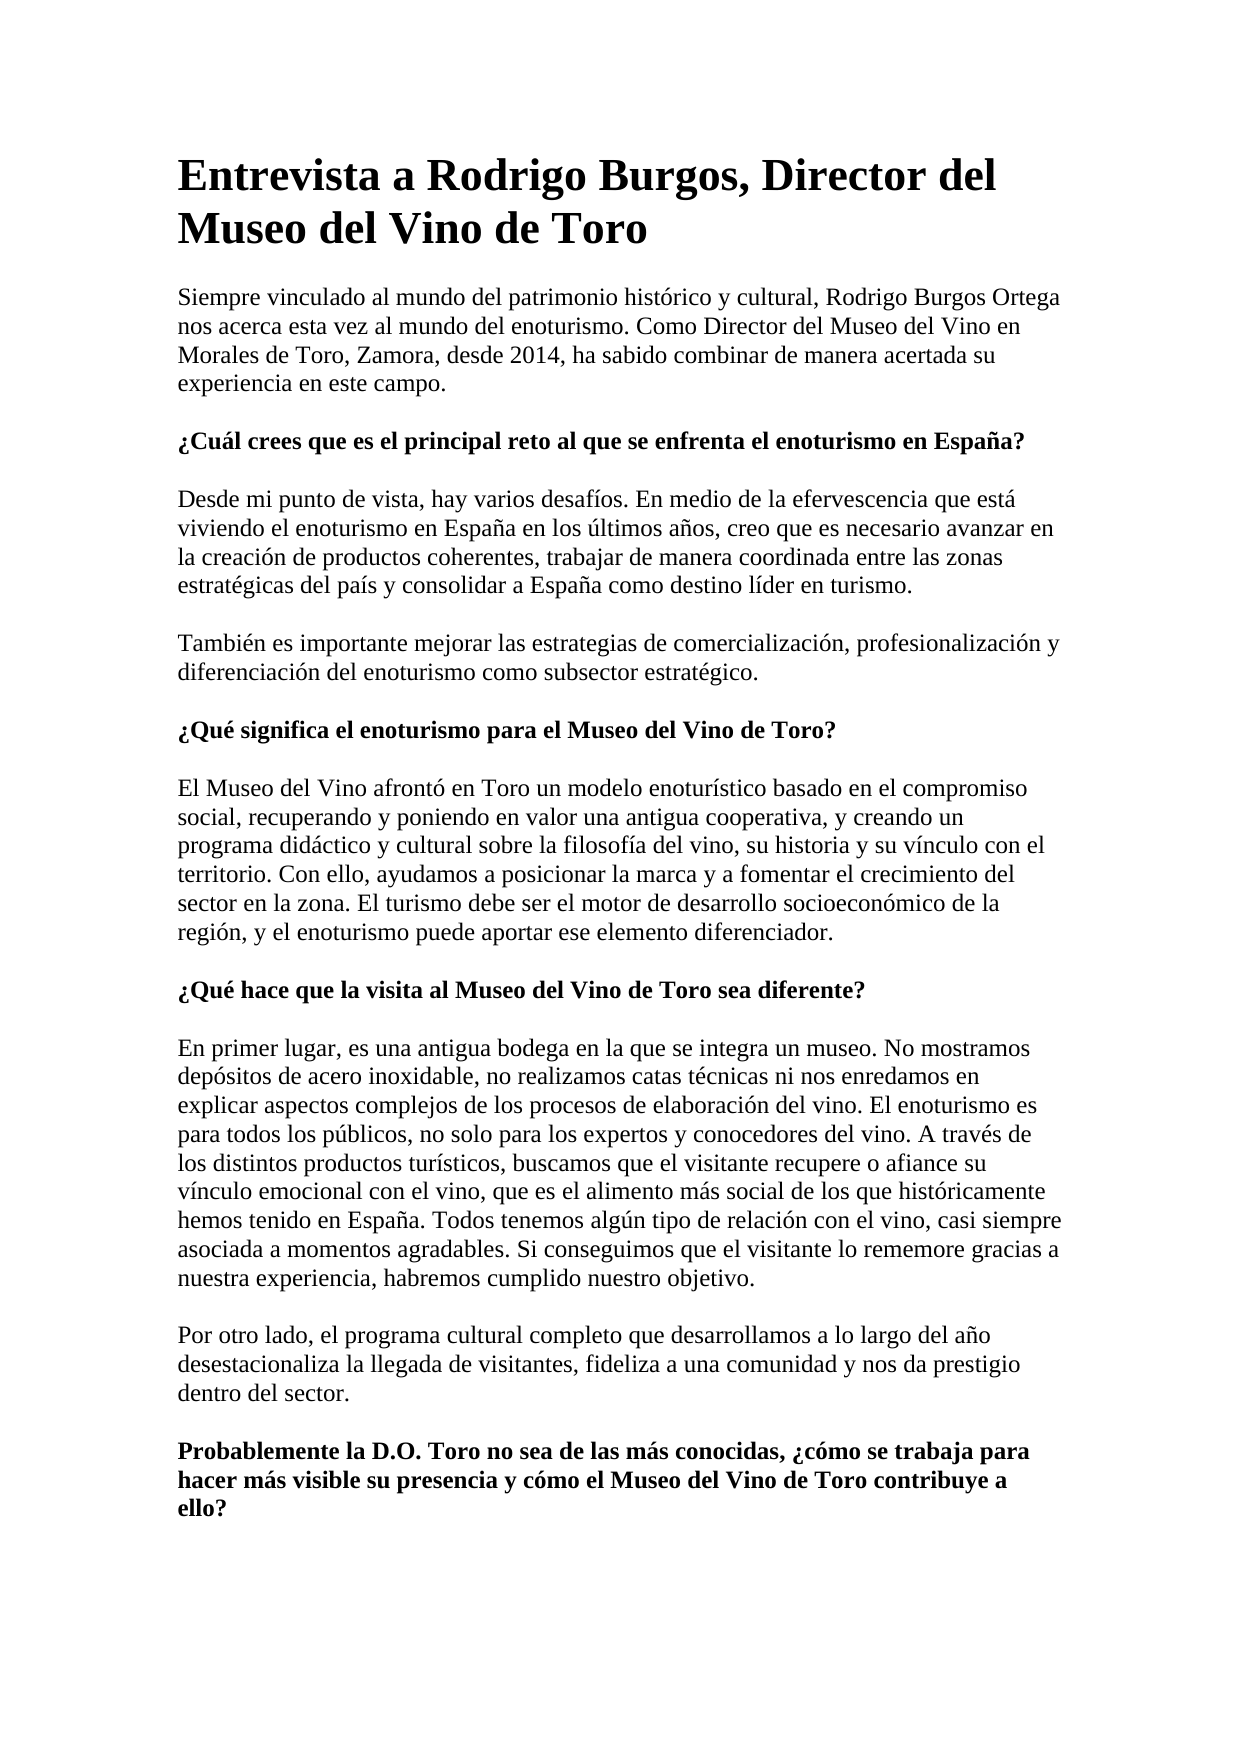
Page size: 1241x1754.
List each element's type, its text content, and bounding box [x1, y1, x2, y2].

text En primer lugar, es una antigua bodega en la que se integra un museo. No mostramos depósitos de acero inoxidable, no realizamos catas técnicas ni nos enredamos en explicar aspectos complejos de los procesos de elaboración del vino. El enoturismo es para todos los públicos, no solo para los expertos y conocedores del vino. A través de los distintos productos turísticos, buscamos que el visitante recupere o afiance su vínculo emocional con el vino, que es el alimento más social de los que históricamente hemos tenido en España. Todos tenemos algún tipo de relación con el vino, casi siempre asociada a momentos agradables. Si conseguimos que el visitante lo rememore gracias a nuestra experiencia, habremos cumplido nuestro objetivo. [177, 1033, 1063, 1291]
text También es importante mejorar las estrategias de comercialización, profesionalización y diferenciación del enoturismo como subsector estratégico. [177, 628, 1063, 686]
text Siempre vinculado al mundo del patrimonio histórico y cultural, Rodrigo Burgos Ortega nos acerca esta vez al mundo del enoturismo. Como Director del Museo del Vino en Morales de Toro, Zamora, desde 2014, ha sabido combinar de manera acertada su experiencia en este campo. [177, 282, 1063, 397]
text El Museo del Vino afrontó en Toro un modelo enoturístico basado en el compromiso social, recuperando y poniendo en valor una antigua cooperativa, y creando un programa didáctico y cultural sobre la filosofía del vino, su historia y su vínculo con el territorio. Con ello, ayudamos a posicionar la marca y a fomentar el crecimiento del sector en la zona. El turismo debe ser el motor de desarrollo socioeconómico de la región, y el enoturismo puede aportar ese elemento diferenciador. [177, 773, 1063, 946]
text ¿Qué hace que la visita al Museo del Vino de Toro sea diferente? [177, 975, 1063, 1003]
text Por otro lado, el programa cultural completo que desarrollamos a lo largo del año desestacionaliza la llegada de visitantes, fideliza a una comunidad y nos da prestigio dentro del sector. [177, 1321, 1063, 1407]
text ¿Qué significa el enoturismo para el Museo del Vino de Toro? [177, 715, 1063, 744]
text Probablemente la D.O. Toro no sea de las más conocidas, ¿cómo se trabaja para hacer más visible su presencia y cómo el Museo del Vino de Toro contribuye a ello? [177, 1436, 1063, 1522]
text Entrevista a Rodrigo Burgos, Director del Museo del Vino de Toro [177, 148, 1063, 253]
text Desde mi punto de vista, hay varios desafíos. En medio de la efervescencia que está viviendo el enoturismo en España en los últimos años, creo que es necesario avanzar en la creación de productos coherentes, trabajar de manera coordinada entre las zonas estratégicas del país y consolidar a España como destino líder en turismo. [177, 484, 1063, 599]
text ¿Cuál crees que es el principal reto al que se enfrenta el enoturismo en España? [177, 426, 1063, 455]
